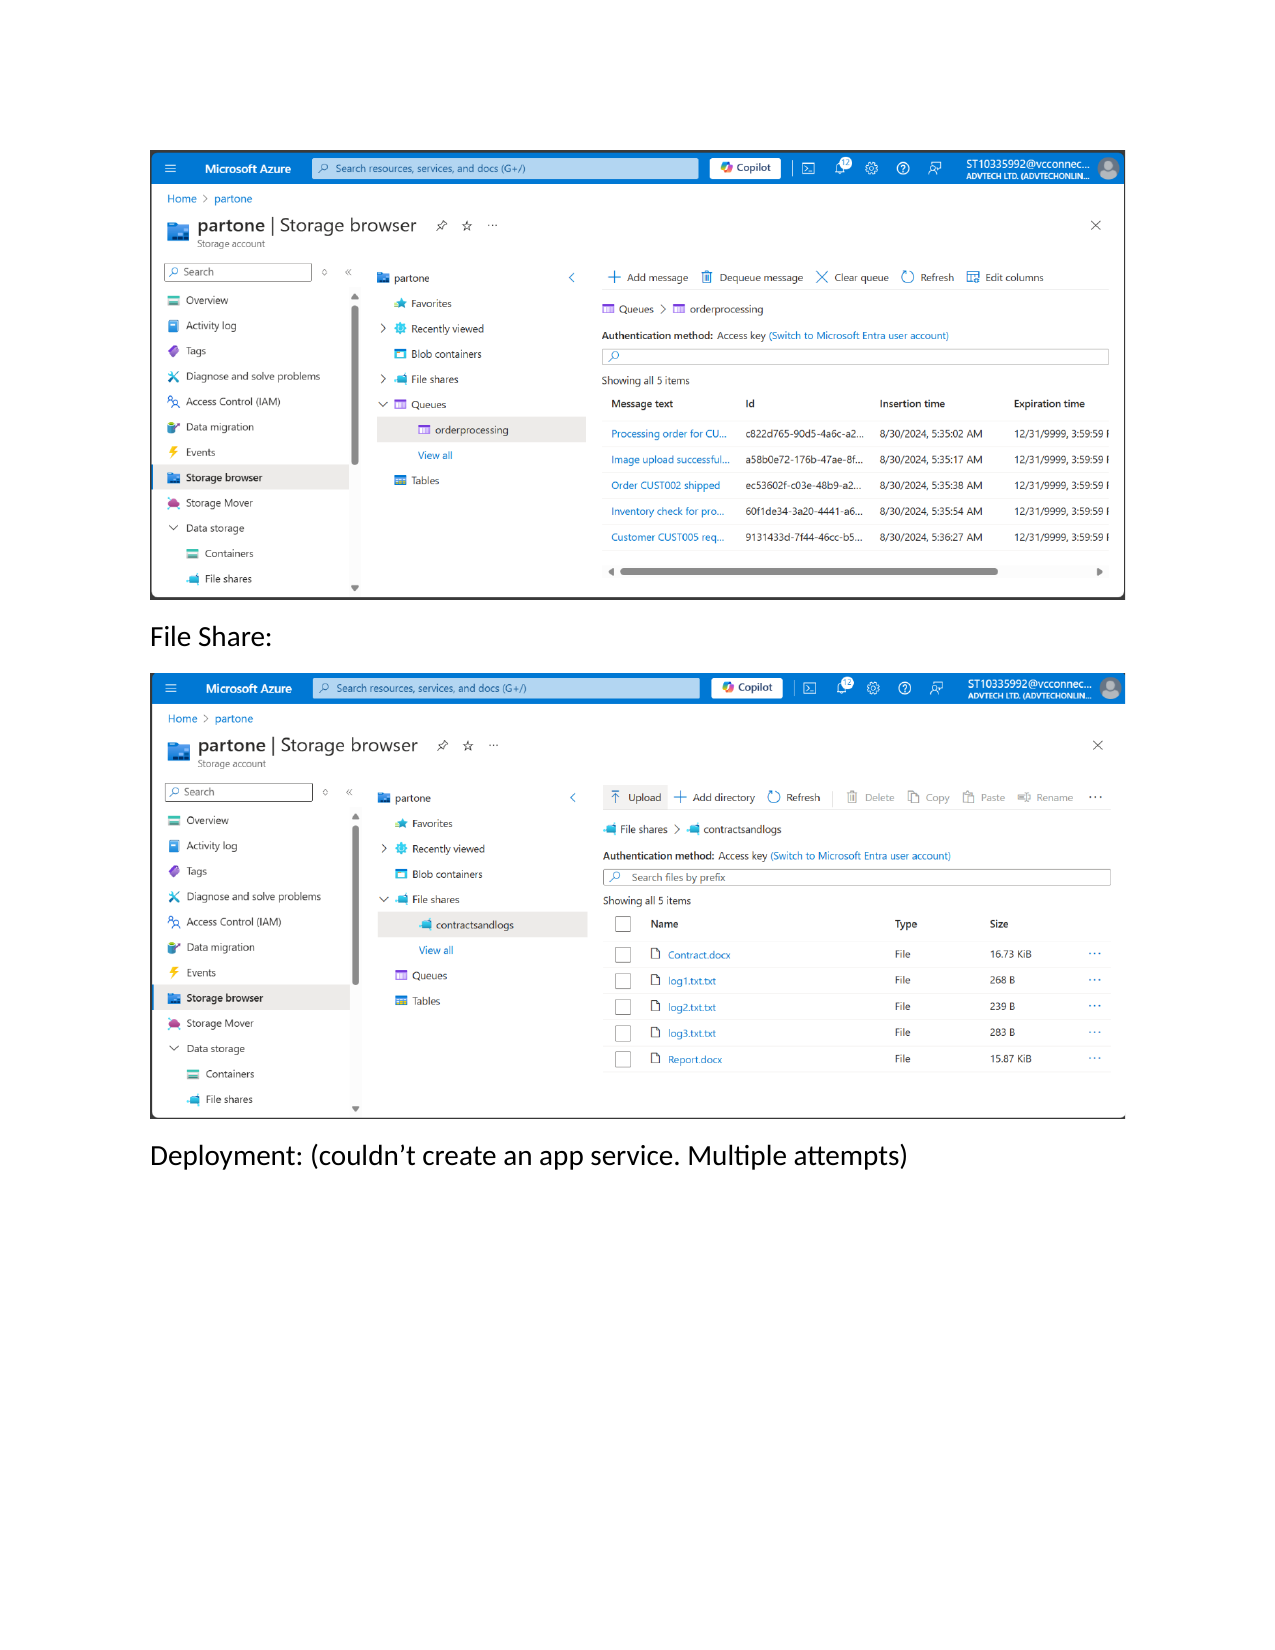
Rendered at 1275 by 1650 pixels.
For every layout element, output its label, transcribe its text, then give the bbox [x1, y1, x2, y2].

picture [150, 150, 1125, 600]
picture [150, 673, 1125, 1119]
text File Share: [150, 618, 1125, 654]
text Deployment: (couldn’t create an app service. Multiple attempts) [150, 1137, 1125, 1173]
